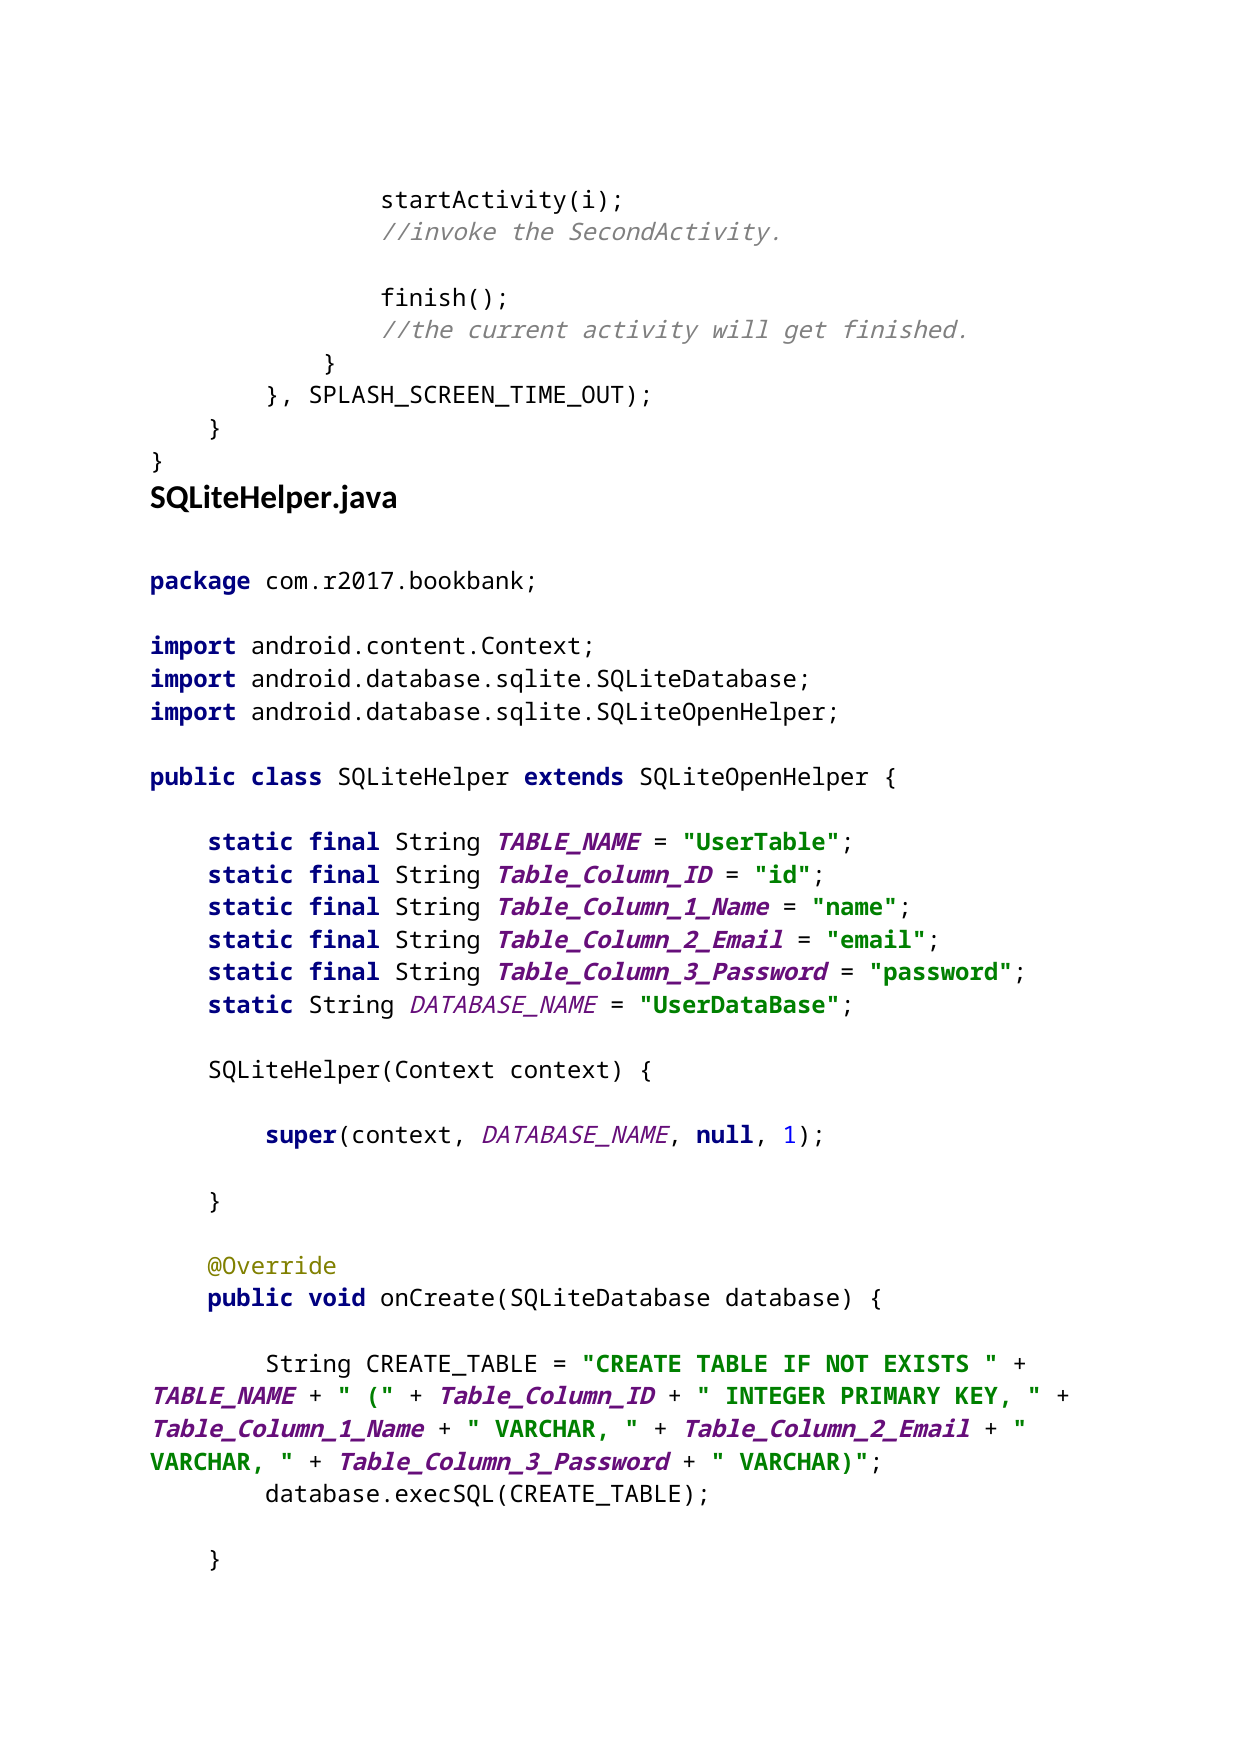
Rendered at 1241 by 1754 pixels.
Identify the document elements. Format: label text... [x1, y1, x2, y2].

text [150, 564, 1090, 1575]
text SQLiteHelper.java [150, 476, 1090, 517]
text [150, 150, 1090, 476]
